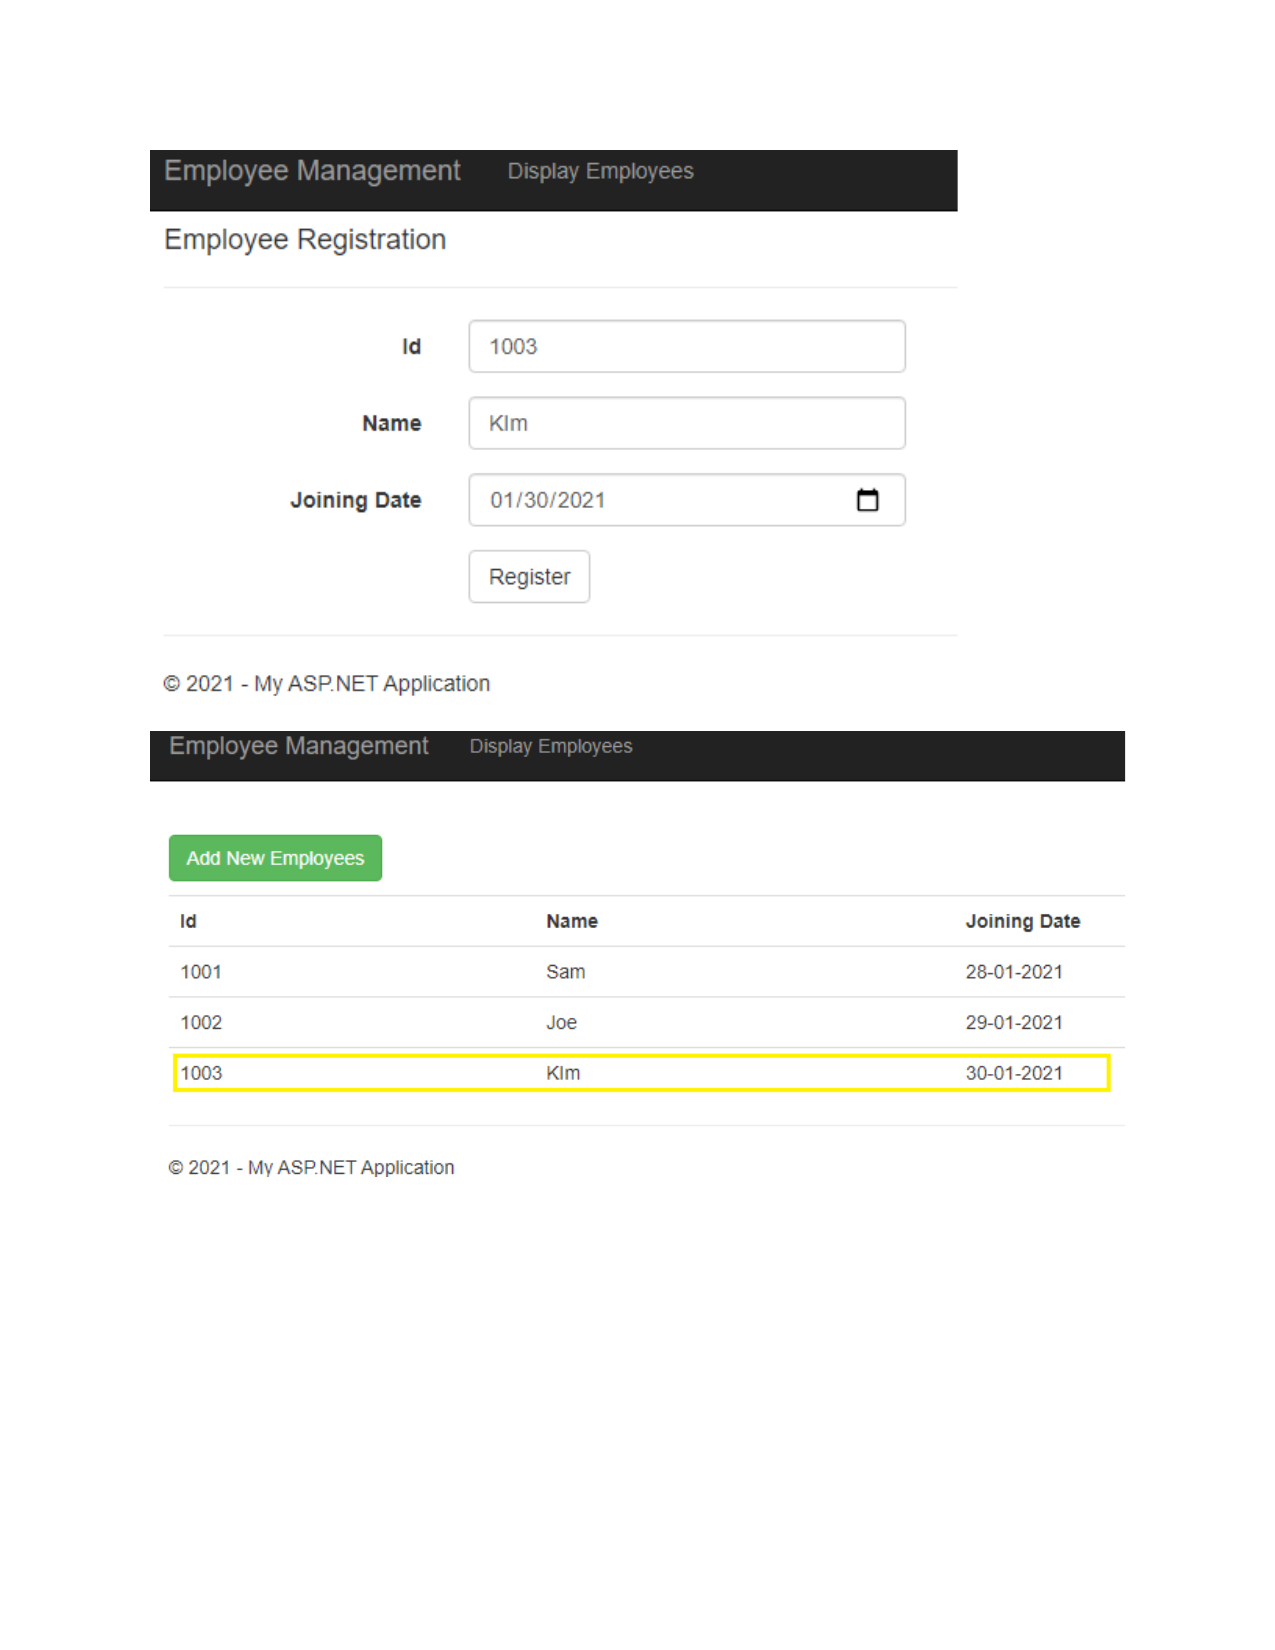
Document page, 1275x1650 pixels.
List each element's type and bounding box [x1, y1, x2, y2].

picture [150, 731, 1125, 1177]
picture [150, 150, 958, 707]
